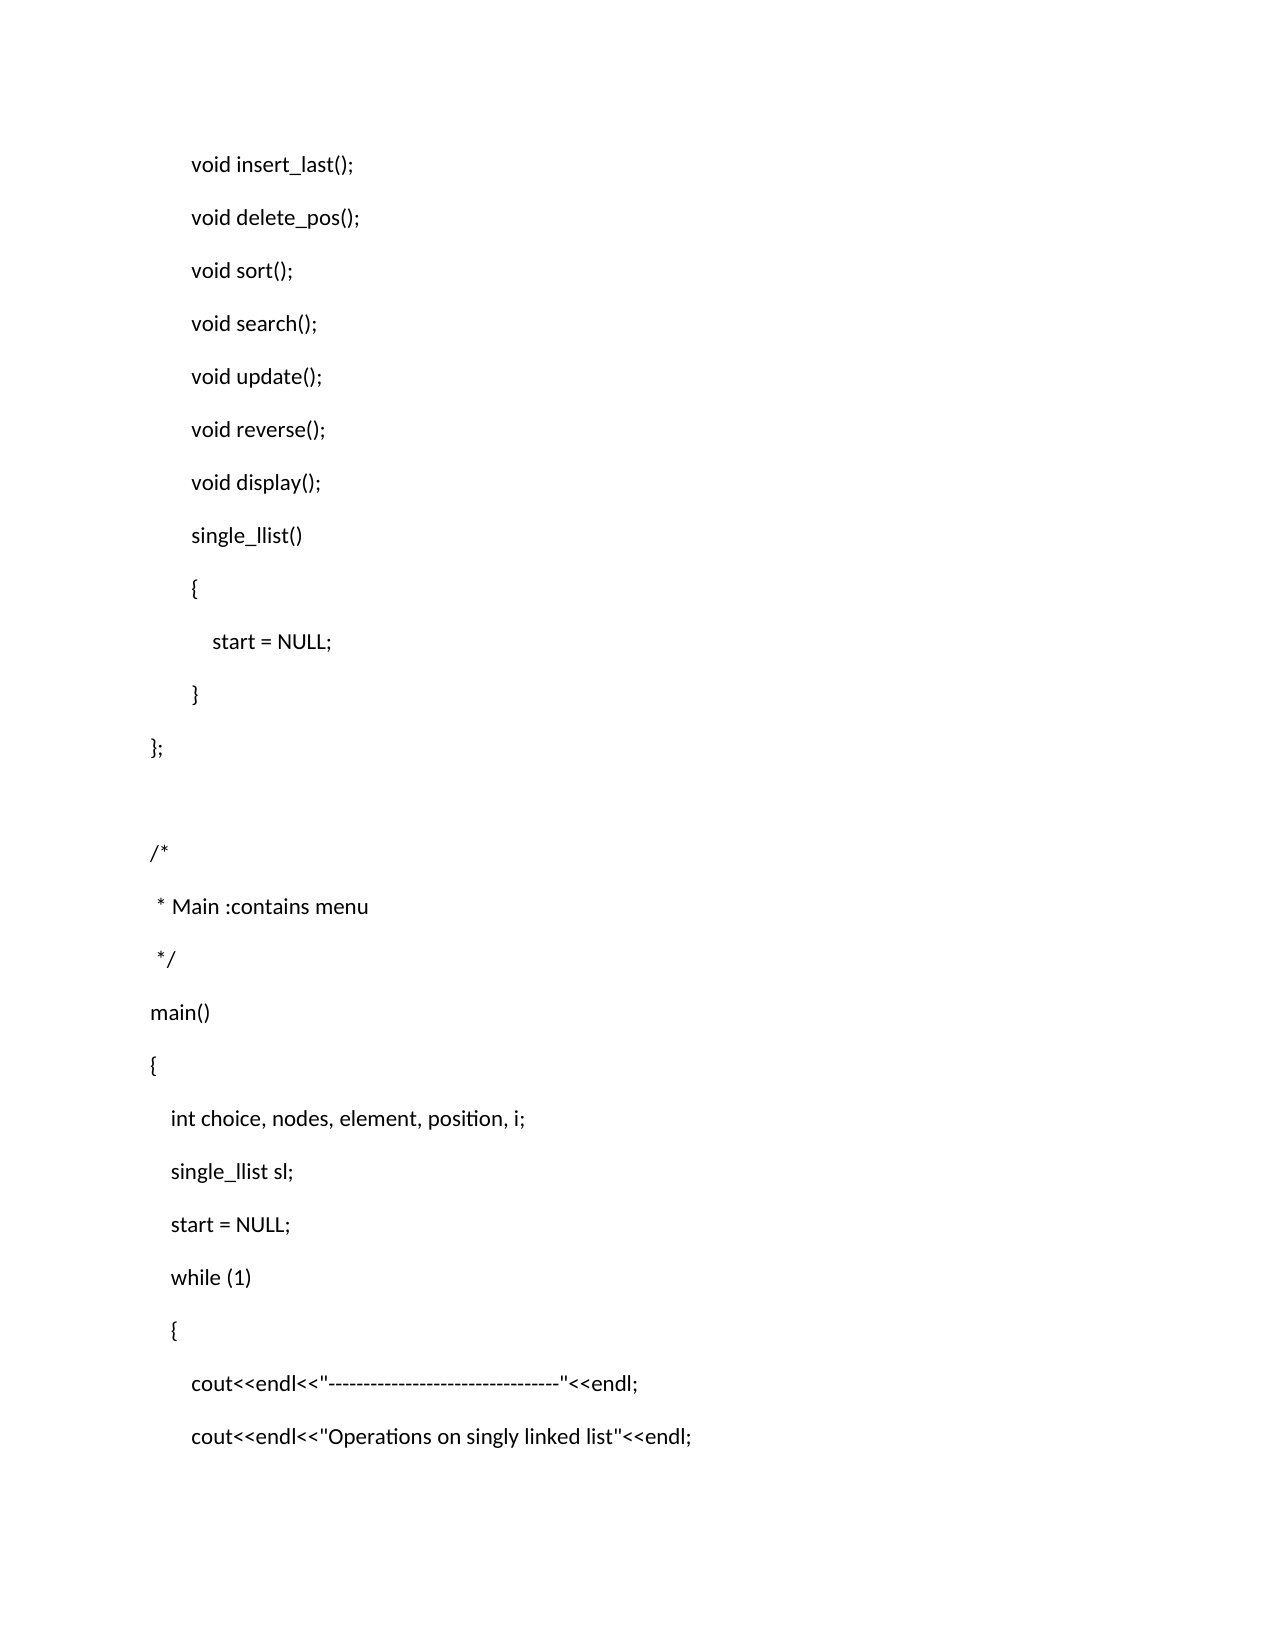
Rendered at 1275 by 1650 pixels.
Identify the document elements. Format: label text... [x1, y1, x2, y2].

text void insert_last(); [150, 150, 1125, 178]
text cout<<endl<<"Operations on singly linked list"<<endl; [150, 1422, 1125, 1451]
text single_llist sl; [150, 1157, 1125, 1185]
text * Main :contains menu [150, 892, 1125, 920]
text while (1) [150, 1263, 1125, 1291]
text */ [150, 945, 1125, 973]
text void reverse(); [150, 415, 1125, 443]
text /* [150, 839, 1125, 867]
text void sort(); [150, 256, 1125, 284]
text void search(); [150, 309, 1125, 337]
text start = NULL; [150, 1210, 1125, 1238]
text }; [150, 733, 1125, 761]
text main() [150, 998, 1125, 1026]
text void display(); [150, 468, 1125, 496]
text single_llist() [150, 521, 1125, 549]
text void update(); [150, 362, 1125, 390]
text { [150, 1051, 1125, 1079]
text start = NULL; [150, 627, 1125, 655]
text { [150, 1316, 1125, 1344]
text { [150, 574, 1125, 602]
text } [150, 680, 1125, 708]
text void delete_pos(); [150, 203, 1125, 231]
text int choice, nodes, element, position, i; [150, 1104, 1125, 1132]
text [150, 1369, 1125, 1397]
